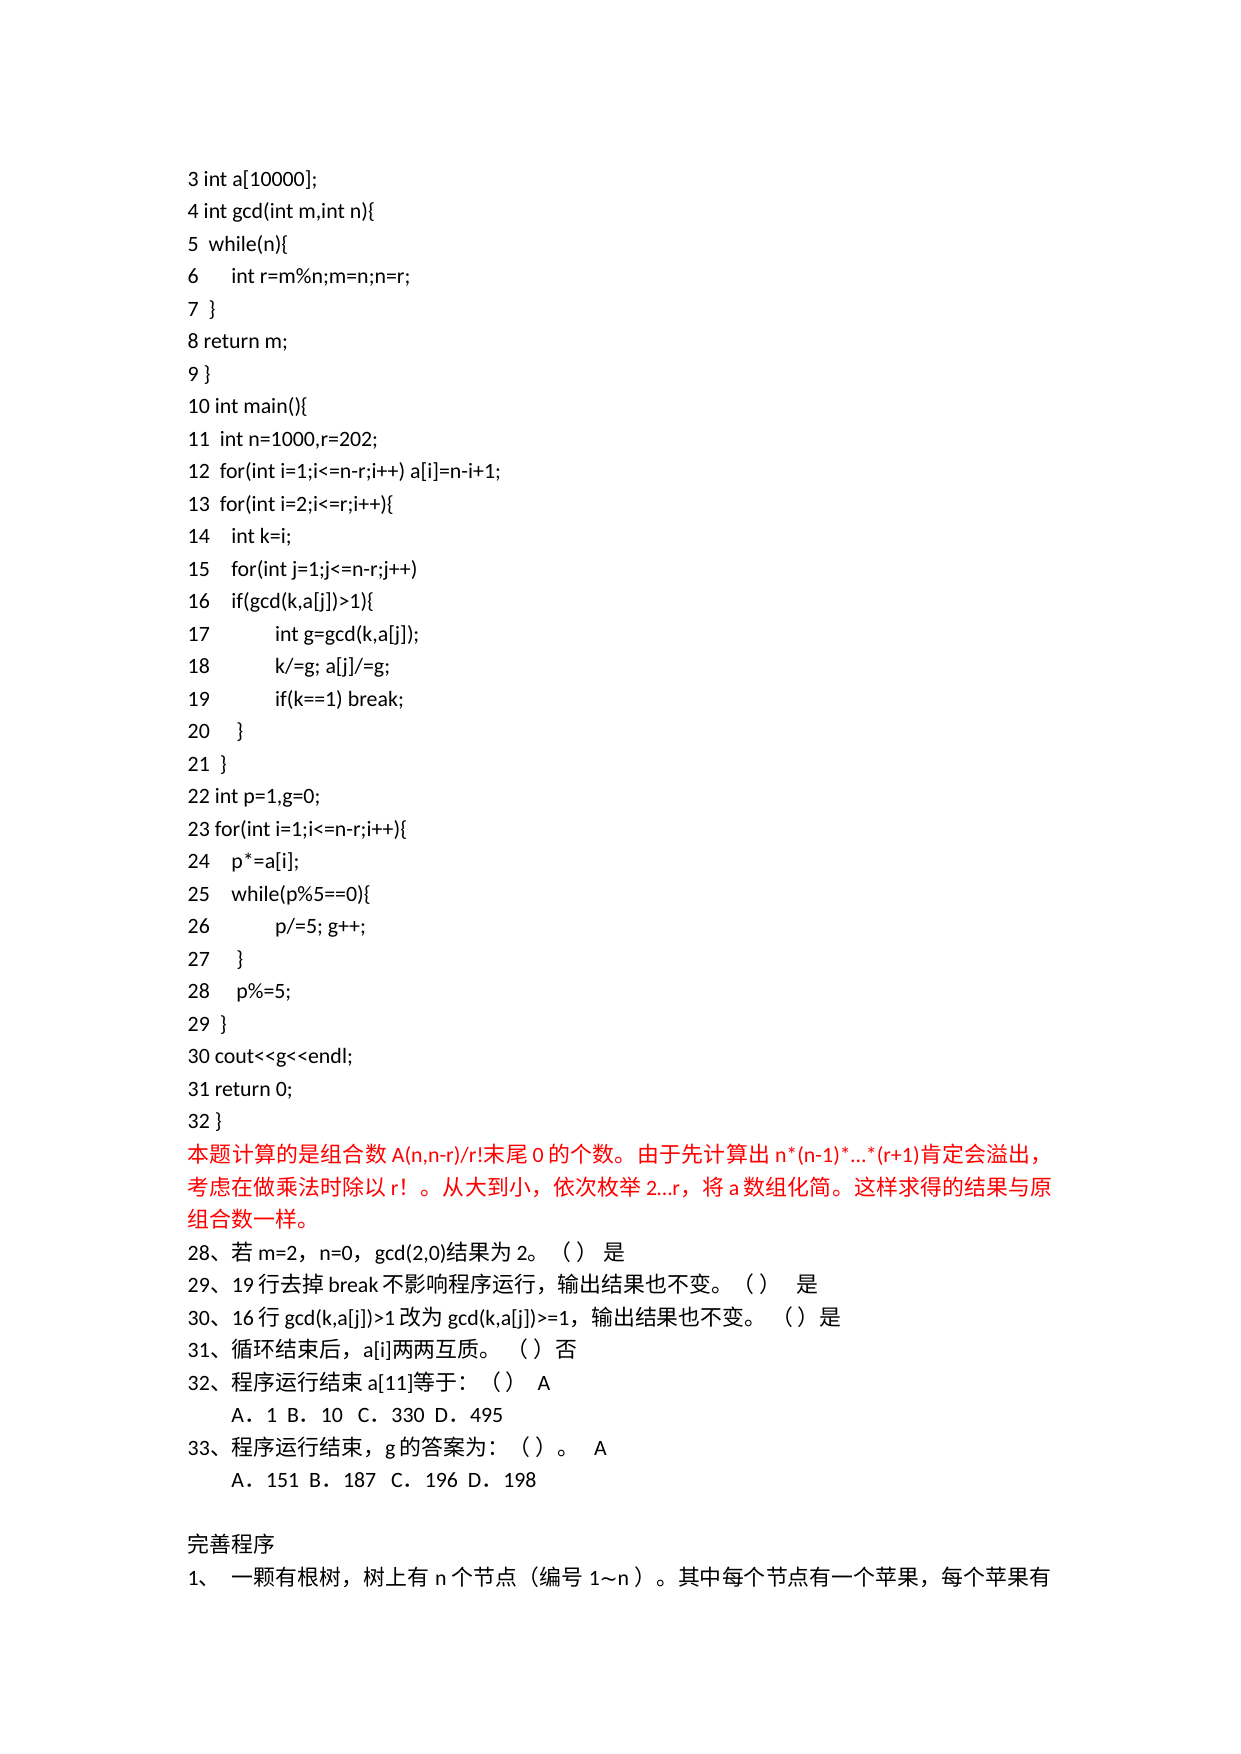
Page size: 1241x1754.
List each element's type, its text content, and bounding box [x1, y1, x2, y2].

text 本题计算的是组合数A(n,n-r)/r!末尾0的个数。由于先计算出n*(n-1)*…*(r+1)肯定会溢出，考虑在做乘法时除以r！。从大到小，依次枚举2…r，将a数组化简。这样求得的结果与原组合数一样。 [187, 1137, 1053, 1234]
text 32 } [187, 1104, 1053, 1137]
text 31 return 0; [187, 1072, 1053, 1104]
text 7 } [187, 292, 1053, 324]
text 17 int g=gcd(k,a[j]); [187, 617, 1053, 649]
text 4 int gcd(int m,int n){ [187, 194, 1053, 227]
text 23 for(int i=1;i<=n-r;i++){ [187, 812, 1053, 844]
text 12 for(int i=1;i<=n-r;i++) a[i]=n-i+1; [187, 454, 1053, 487]
text 30 cout<<g<<endl; [187, 1039, 1053, 1072]
text 29、19行去掉break不影响程序运行，输出结果也不变。（ ） 是 [187, 1267, 1053, 1299]
text 13 for(int i=2;i<=r;i++){ [187, 487, 1053, 519]
text 27 } [187, 942, 1053, 974]
text 5 while(n){ [187, 227, 1053, 259]
text 16 if(gcd(k,a[j])>1){ [187, 584, 1053, 617]
text 11 int n=1000,r=202; [187, 422, 1053, 454]
text 26 p/=5; g++; [187, 909, 1053, 942]
text 30、16行gcd(k,a[j])>1改为gcd(k,a[j])>=1，输出结果也不变。 （ ）是 [187, 1299, 1053, 1332]
text 32、程序运行结束a[11]等于：（ ） A [187, 1364, 1053, 1397]
text 完善程序 [187, 1527, 1053, 1559]
text 14 int k=i; [187, 519, 1053, 552]
text A．1 B．10 C．330 D．495 [187, 1397, 1053, 1429]
text 28 p%=5; [187, 974, 1053, 1007]
text 10 int main(){ [187, 389, 1053, 422]
text 20 } [187, 714, 1053, 747]
text 6 int r=m%n;m=n;n=r; [187, 259, 1053, 292]
text 18 k/=g; a[j]/=g; [187, 649, 1053, 682]
text 31、循环结束后，a[i]两两互质。 （ ）否 [187, 1332, 1053, 1364]
text 15 for(int j=1;j<=n-r;j++) [187, 552, 1053, 584]
text 22 int p=1,g=0; [187, 779, 1053, 812]
text 19 if(k==1) break; [187, 682, 1053, 714]
text 33、程序运行结束，g的答案为：（ ）。 A [187, 1429, 1053, 1462]
text 25 while(p%5==0){ [187, 877, 1053, 909]
text 28、若m=2，n=0，gcd(2,0)结果为2。（ ） 是 [187, 1234, 1053, 1267]
text 29 } [187, 1007, 1053, 1039]
text 24 p*=a[i]; [187, 844, 1053, 877]
text 3 int a[10000]; [187, 162, 1053, 194]
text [187, 1559, 1053, 1592]
text 8 return m; [187, 324, 1053, 357]
text A．151 B．187 C．196 D．198 [187, 1462, 1053, 1494]
text 9 } [187, 357, 1053, 389]
text 21 } [187, 747, 1053, 779]
